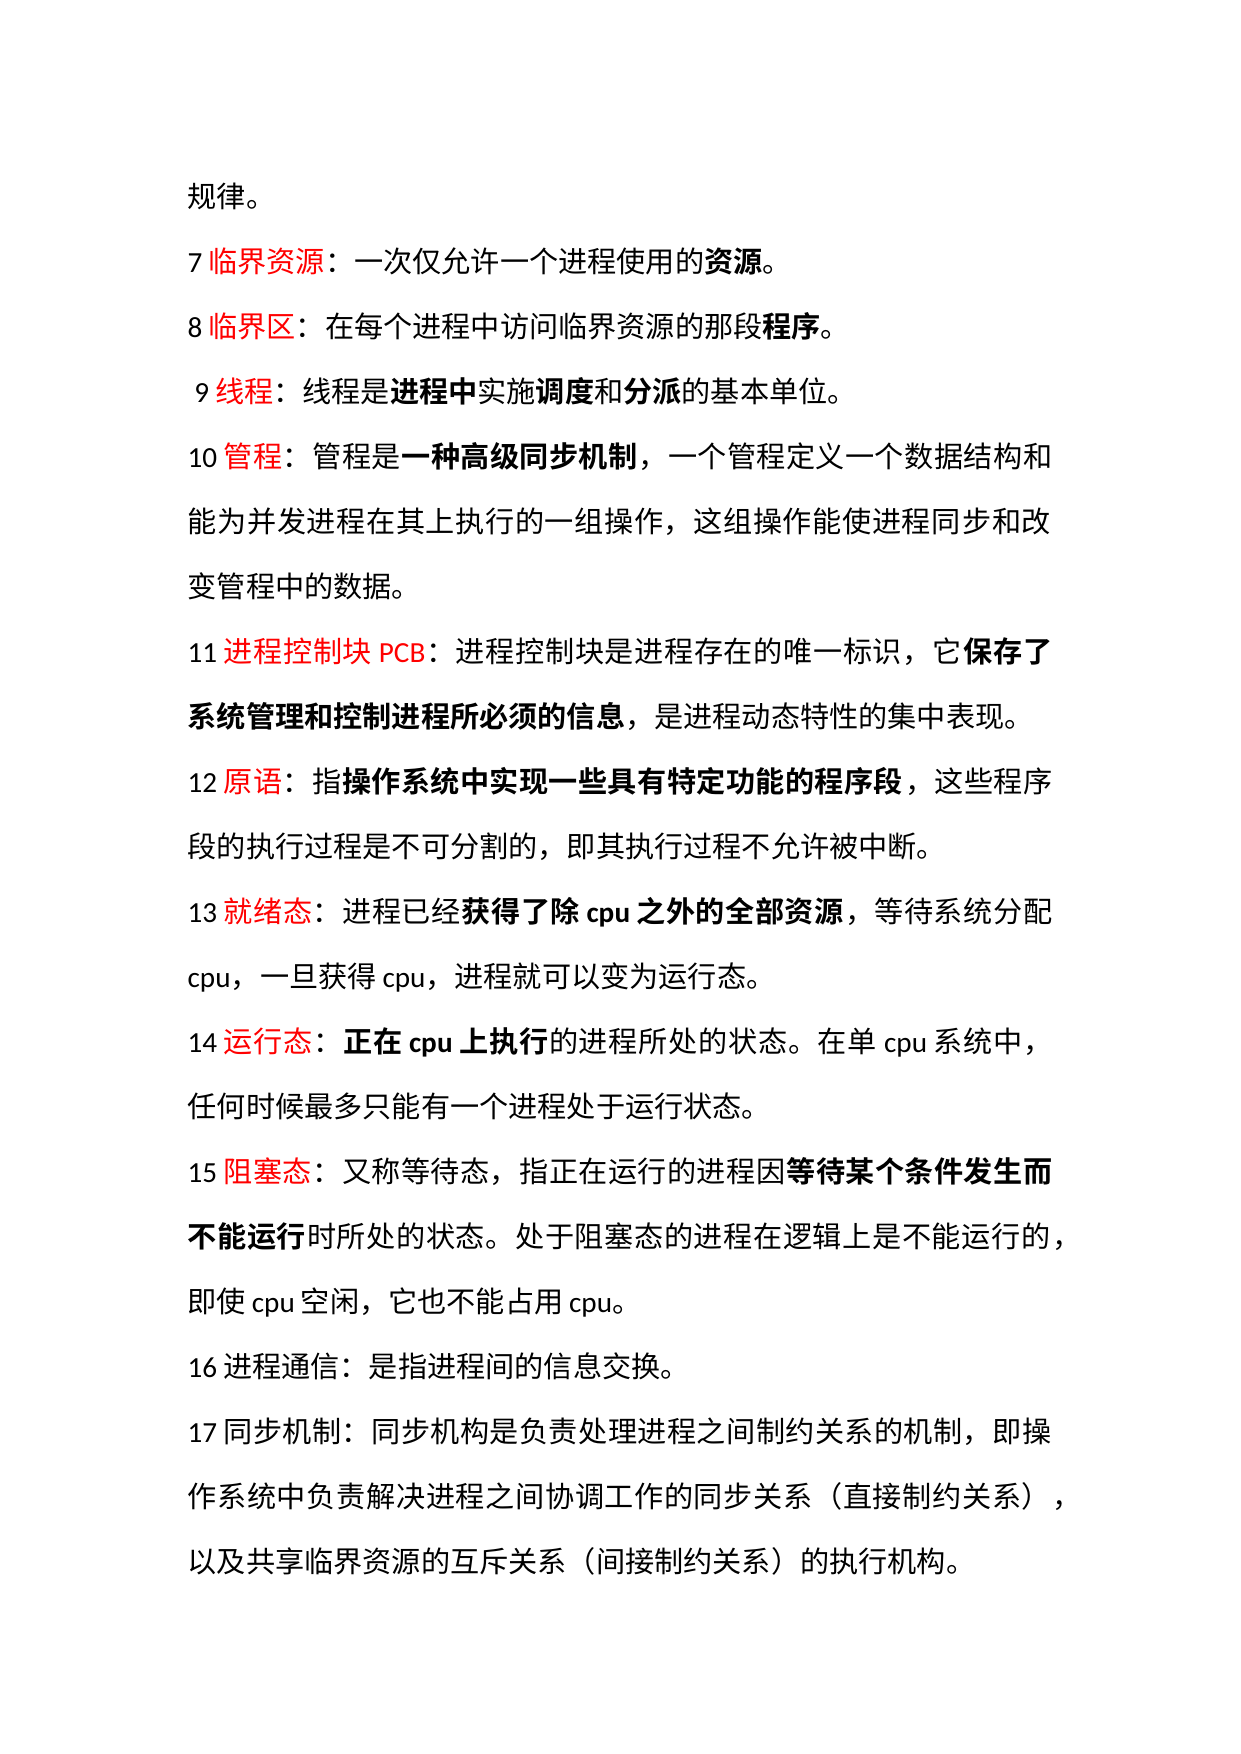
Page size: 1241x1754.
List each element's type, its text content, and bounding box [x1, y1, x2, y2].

text 11进程控制块PCB：进程控制块是进程存在的唯一标识，它保存了系统管理和控制进程所必须的信息，是进程动态特性的集中表现。 [187, 617, 1053, 747]
text 10管程：管程是一种高级同步机制，一个管程定义一个数据结构和能为并发进程在其上执行的一组操作，这组操作能使进程同步和改变管程中的数据。 [187, 422, 1053, 617]
text 17同步机制：同步机构是负责处理进程之间制约关系的机制，即操作系统中负责解决进程之间协调工作的同步关系（直接制约关系），以及共享临界资源的互斥关系（间接制约关系）的执行机构。 [187, 1397, 1053, 1592]
text 15阻塞态：又称等待态，指正在运行的进程因等待某个条件发生而不能运行时所处的状态。处于阻塞态的进程在逻辑上是不能运行的，即使cpu空闲，它也不能占用cpu。 [187, 1137, 1053, 1332]
text 8临界区：在每个进程中访问临界资源的那段程序。 [187, 292, 1053, 357]
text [187, 162, 1053, 227]
text 13就绪态：进程已经获得了除cpu之外的全部资源，等待系统分配cpu，一旦获得cpu，进程就可以变为运行态。 [187, 877, 1053, 1007]
text 12原语：指操作系统中实现一些具有特定功能的程序段，这些程序段的执行过程是不可分割的，即其执行过程不允许被中断。 [187, 747, 1053, 877]
text 9线程：线程是进程中实施调度和分派的基本单位。 [187, 357, 1053, 422]
text 16进程通信：是指进程间的信息交换。 [187, 1332, 1053, 1397]
text 14运行态：正在cpu上执行的进程所处的状态。在单cpu系统中，任何时候最多只能有一个进程处于运行状态。 [187, 1007, 1053, 1137]
text 7临界资源：一次仅允许一个进程使用的资源。 [187, 227, 1053, 292]
